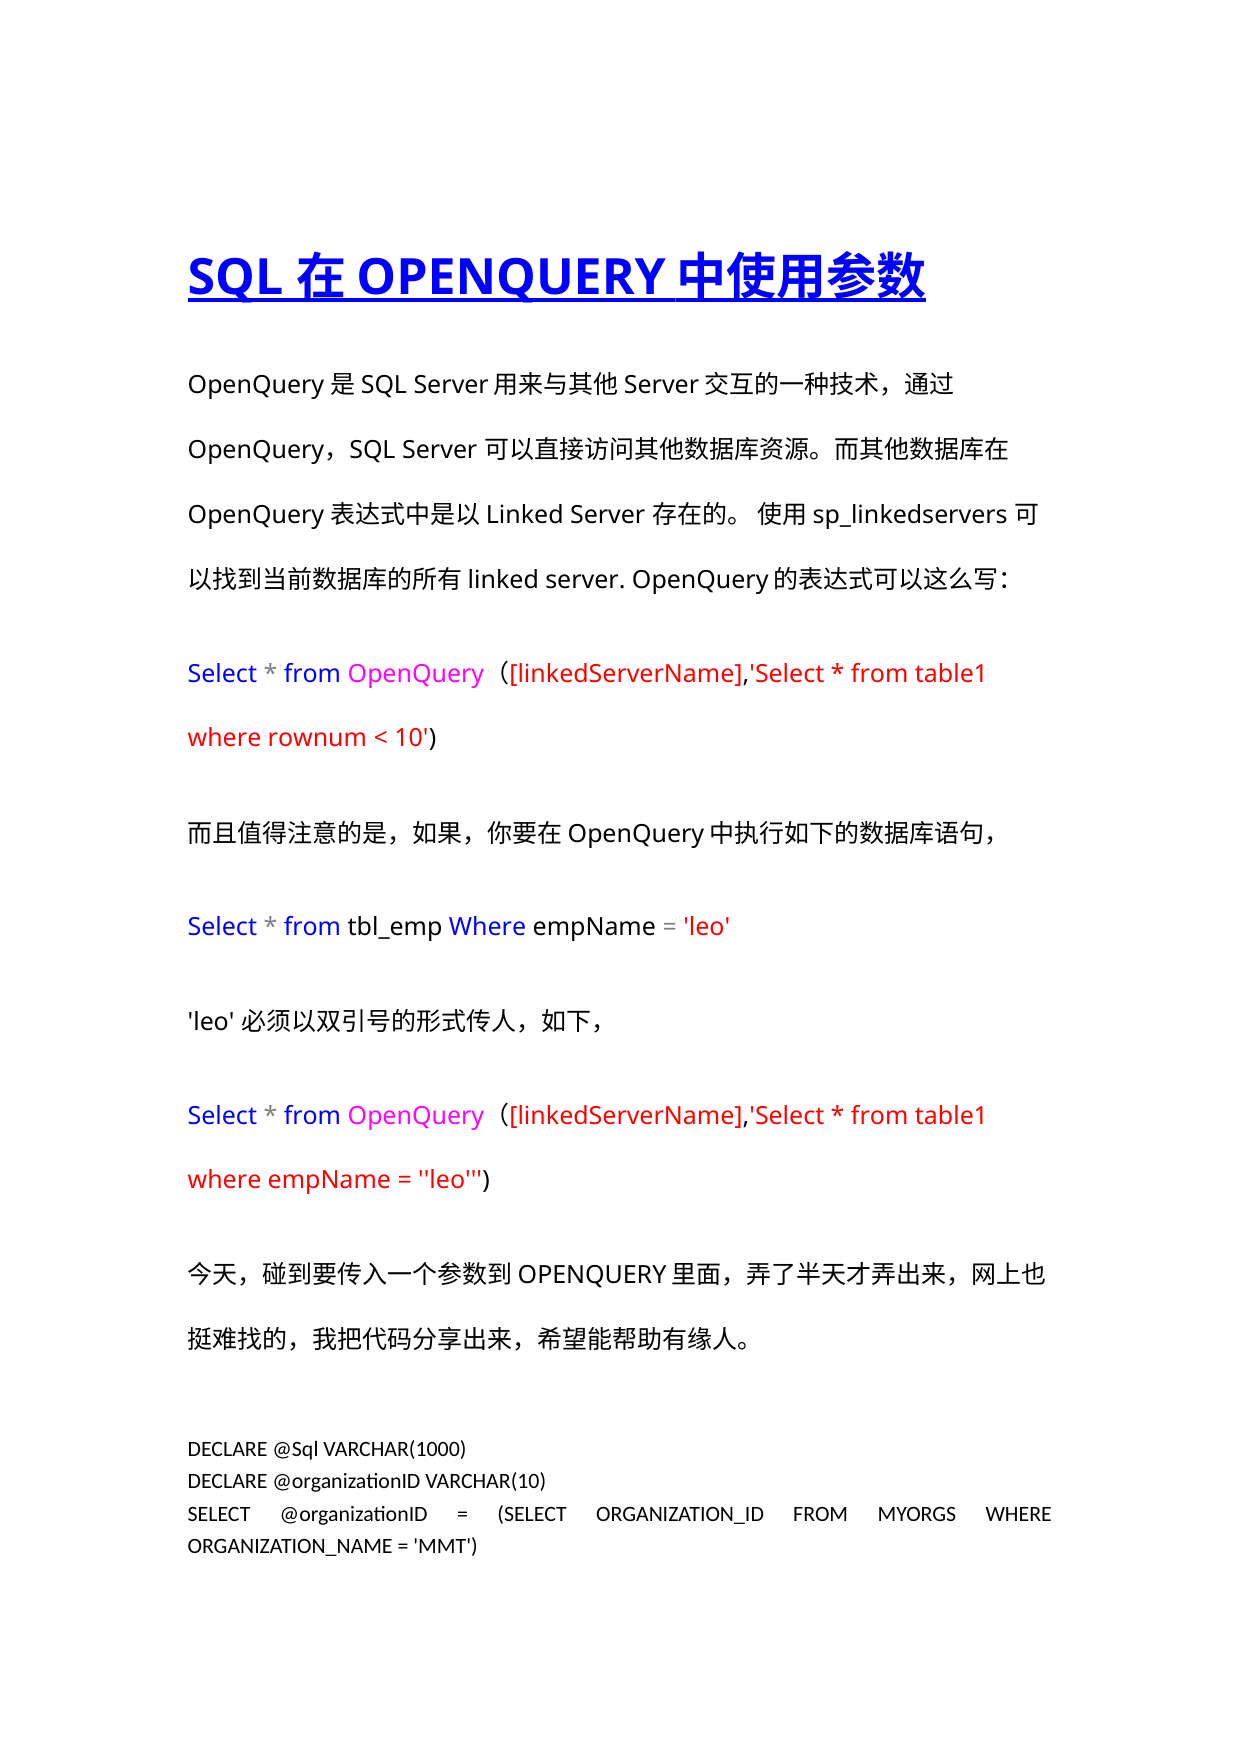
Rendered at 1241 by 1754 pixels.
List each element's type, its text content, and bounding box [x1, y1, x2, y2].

text 而且值得注意的是，如果，你要在OpenQuery中执行如下的数据库语句， [187, 799, 1053, 864]
text OpenQuery 是SQL Server用来与其他Server交互的一种技术，通过OpenQuery，SQL Server 可以直接访问其他数据库资源。而其他数据库在OpenQuery 表达式中是以Linked Server 存在的。 使用sp_linkedservers 可以找到当前数据库的所有linked server. OpenQuery的表达式可以这么写： [187, 350, 1053, 610]
text Select * from OpenQuery（[linkedServerName],'Select * from table1 where rownum < 10') [187, 639, 1053, 769]
text Select * from tbl_emp Where empName = 'leo' [187, 893, 1053, 958]
text 'leo' 必须以双引号的形式传人，如下， [187, 987, 1053, 1052]
text SELECT @organizationID = (SELECT ORGANIZATION_ID FROM MYORGS WHERE ORGANIZATION_NAME = 'MMT') [187, 1497, 1053, 1562]
text 今天，碰到要传入一个参数到OPENQUERY里面，弄了半天才弄出来，网上也挺难找的，我把代码分享出来，希望能帮助有缘人。 [187, 1240, 1053, 1370]
text SQL 在OPENQUERY中使用参数 [187, 224, 1053, 321]
text DECLARE @organizationID VARCHAR(10) [187, 1464, 1053, 1497]
text Select * from OpenQuery（[linkedServerName],'Select * from table1 where empName = ''leo''') [187, 1081, 1053, 1211]
text DECLARE @Sql VARCHAR(1000) [187, 1432, 1053, 1464]
